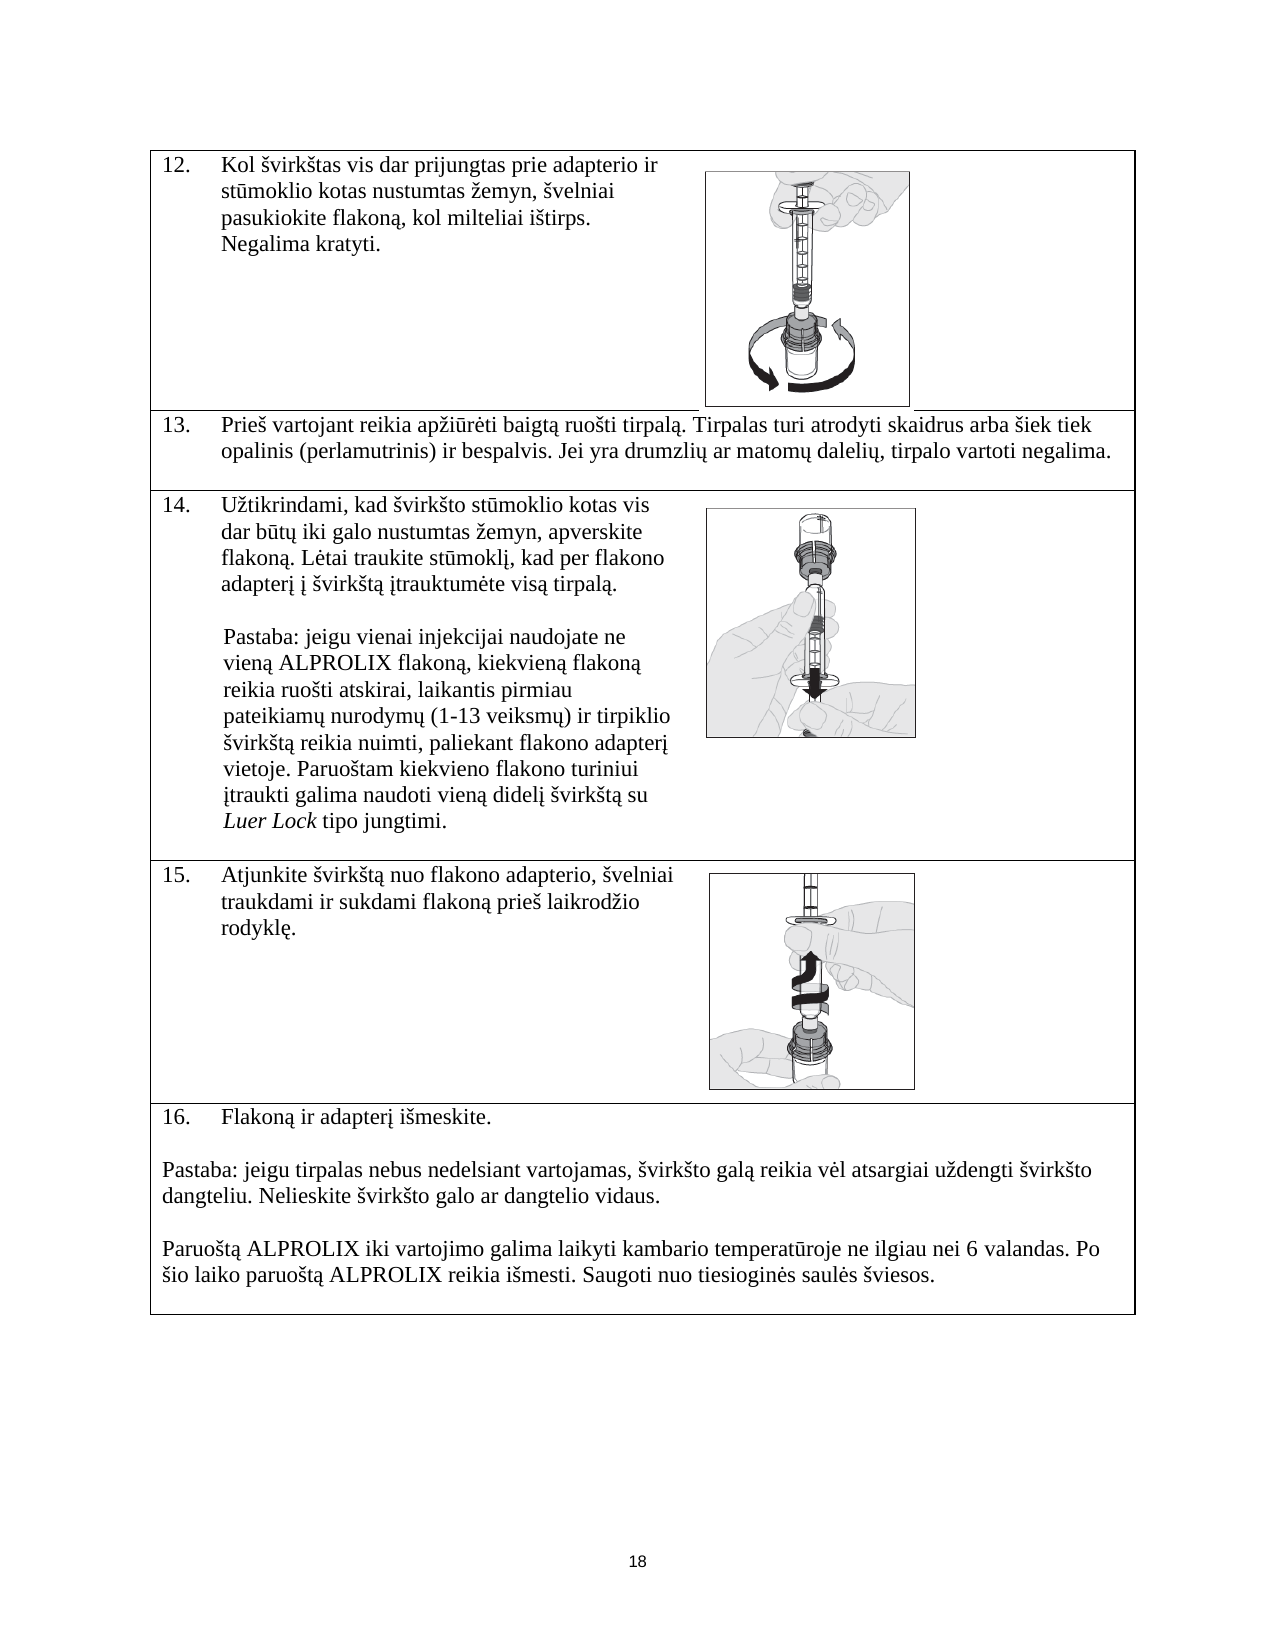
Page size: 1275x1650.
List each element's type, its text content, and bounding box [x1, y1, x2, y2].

table_cell 16. Flakoną ir adapterį išmeskite. Pastaba: jeigu tirpalas nebus nedelsiant vartojamas, švirkšto galą reikia vėl atsargiai uždengti švirkšto dangteliu. Nelieskite švirkšto galo ar dangtelio vidaus. Paruoštą ALPROLIX iki vartojimo galima laikyti kambario temperatūroje ne ilgiau nei 6 valandas. Po šio laiko paruoštą ALPROLIX reikia išmesti. Saugoti nuo tiesioginės saulės šviesos. [151, 1104, 1134, 1314]
table_cell 13. Prieš vartojant reikia apžiūrėti baigtą ruošti tirpalą. Tirpalas turi atrodyti skaidrus arba šiek tiek opalinis (perlamutrinis) ir bespalvis. Jei yra drumzlių ar matomų dalelių, tirpalo vartoti negalima. [151, 411, 1134, 490]
table_cell 12. Kol švirkštas vis dar prijungtas prie adapterio ir stūmoklio kotas nustumtas žemyn, švelniai pasukiokite flakoną, kol milteliai ištirps. Negalima kratyti. [151, 151, 687, 410]
table_cell [688, 491, 1134, 860]
picture [699, 503, 923, 740]
table_cell 15. Atjunkite švirkštą nuo flakono adapterio, švelniai traukdami ir sukdami flakoną prieš laikrodžio rodyklę. [151, 861, 687, 1102]
table_cell [688, 151, 1134, 410]
table_cell 14. Užtikrindami, kad švirkšto stūmoklio kotas vis dar būtų iki galo nustumtas žemyn, apverskite flakoną. Lėtai traukite stūmoklį, kad per flakono adapterį į švirkštą įtrauktumėte visą tirpalą. Pastaba: jeigu vienai injekcijai naudojate ne vieną ALPROLIX flakoną, kiekvieną flakoną reikia ruošti atskirai, laikantis pirmiau pateikiamų nurodymų (1-13 veiksmų) ir tirpiklio švirkštą reikia nuimti, paliekant flakono adapterį vietoje. Paruoštam kiekvieno flakono turiniui įtraukti galima naudoti vieną didelį švirkštą su Luer Lock tipo jungtimi. [151, 491, 687, 860]
picture [699, 164, 914, 411]
picture [702, 869, 917, 1092]
table_cell [688, 861, 1134, 1102]
